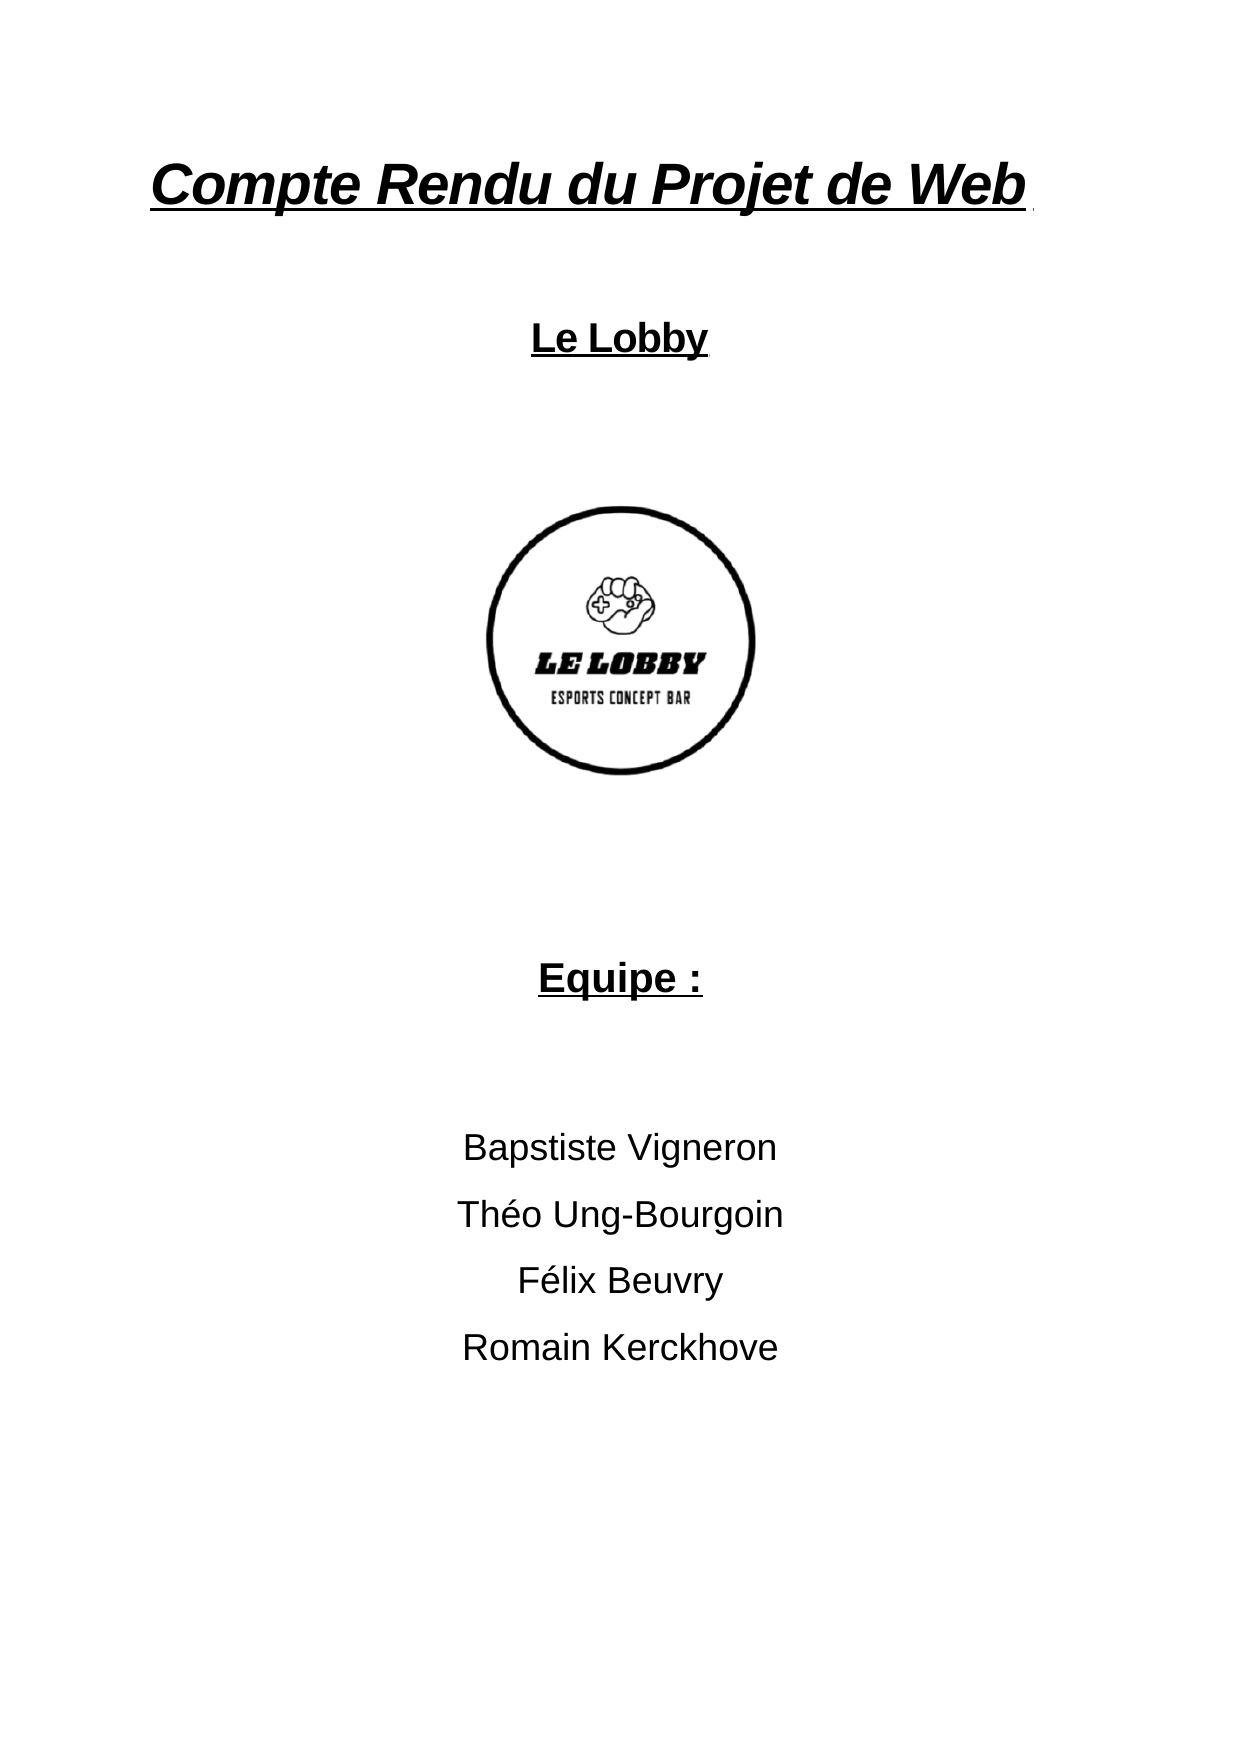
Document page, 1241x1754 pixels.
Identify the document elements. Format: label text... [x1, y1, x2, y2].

title Le Lobby [150, 313, 1090, 361]
text Théo Ung-Bourgoin [150, 1192, 1090, 1235]
text Félix Beuvry [150, 1259, 1090, 1302]
text Romain Kerckhove [150, 1325, 1090, 1368]
title Compte Rendu du Projet de Web [150, 150, 1090, 217]
text Bapstiste Vigneron [150, 1125, 1090, 1168]
text Equipe : [150, 953, 1090, 1001]
